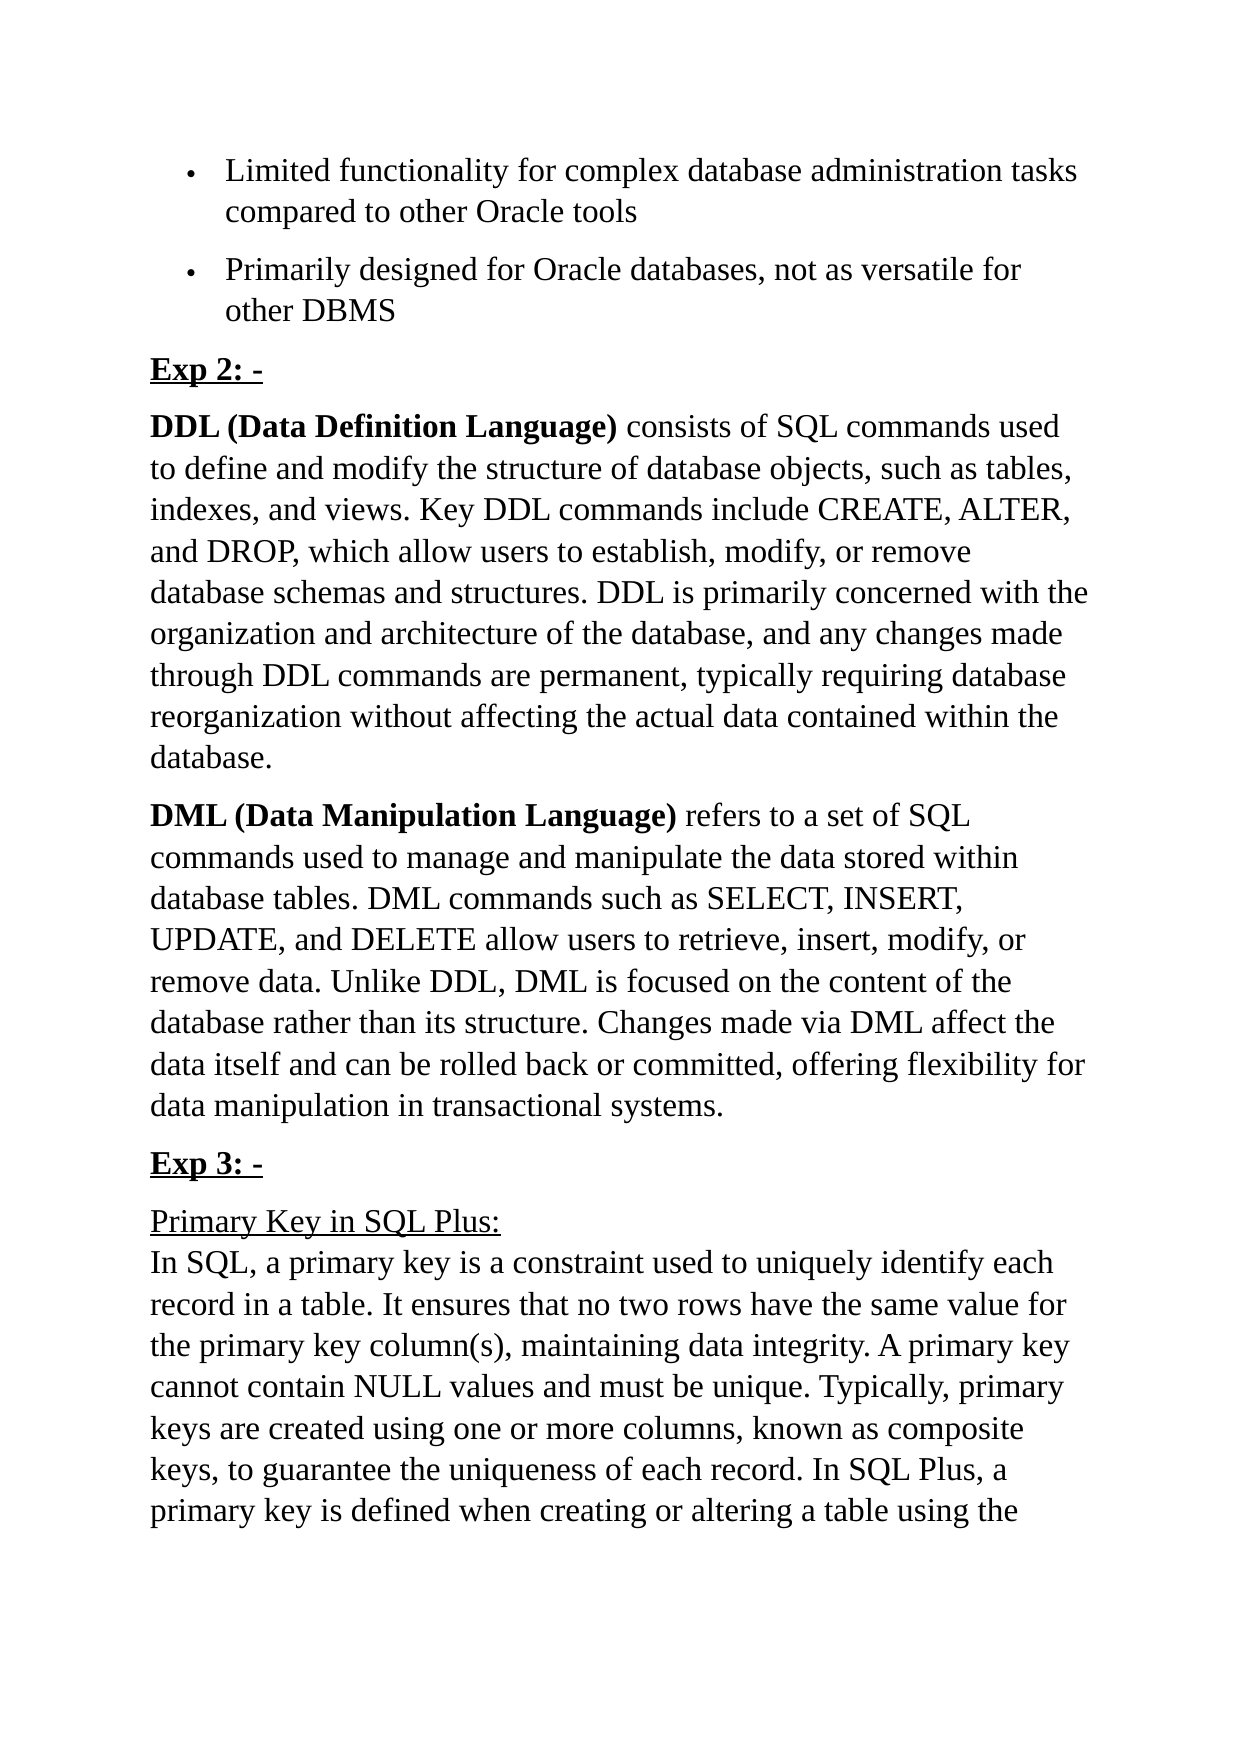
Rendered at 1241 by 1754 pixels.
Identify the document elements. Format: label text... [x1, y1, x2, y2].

text Exp 2: - [150, 349, 1090, 387]
text Exp 3: - [150, 1143, 1090, 1181]
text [150, 1201, 1090, 1529]
text DML (Data Manipulation Language) refers to a set of SQL commands used to manage and manipulate the data stored within database tables. DML commands such as SELECT, INSERT, UPDATE, and DELETE allow users to retrieve, insert, modify, or remove data. Unlike DDL, DML is focused on the content of the database rather than its structure. Changes made via DML affect the data itself and can be rolled back or committed, offering flexibility for data manipulation in transactional systems. [150, 796, 1090, 1123]
list Primarily designed for Oracle databases, not as versatile for other DBMS [187, 249, 1090, 329]
text DDL (Data Definition Language) consists of SQL commands used to define and modify the structure of database objects, such as tables, indexes, and views. Key DDL commands include CREATE, ALTER, and DROP, which allow users to establish, modify, or remove database schemas and structures. DDL is primarily concerned with the organization and architecture of the database, and any changes made through DDL commands are permanent, typically requiring database reorganization without affecting the actual data contained within the database. [150, 407, 1090, 776]
list Limited functionality for complex database administration tasks compared to other Oracle tools [187, 150, 1090, 230]
